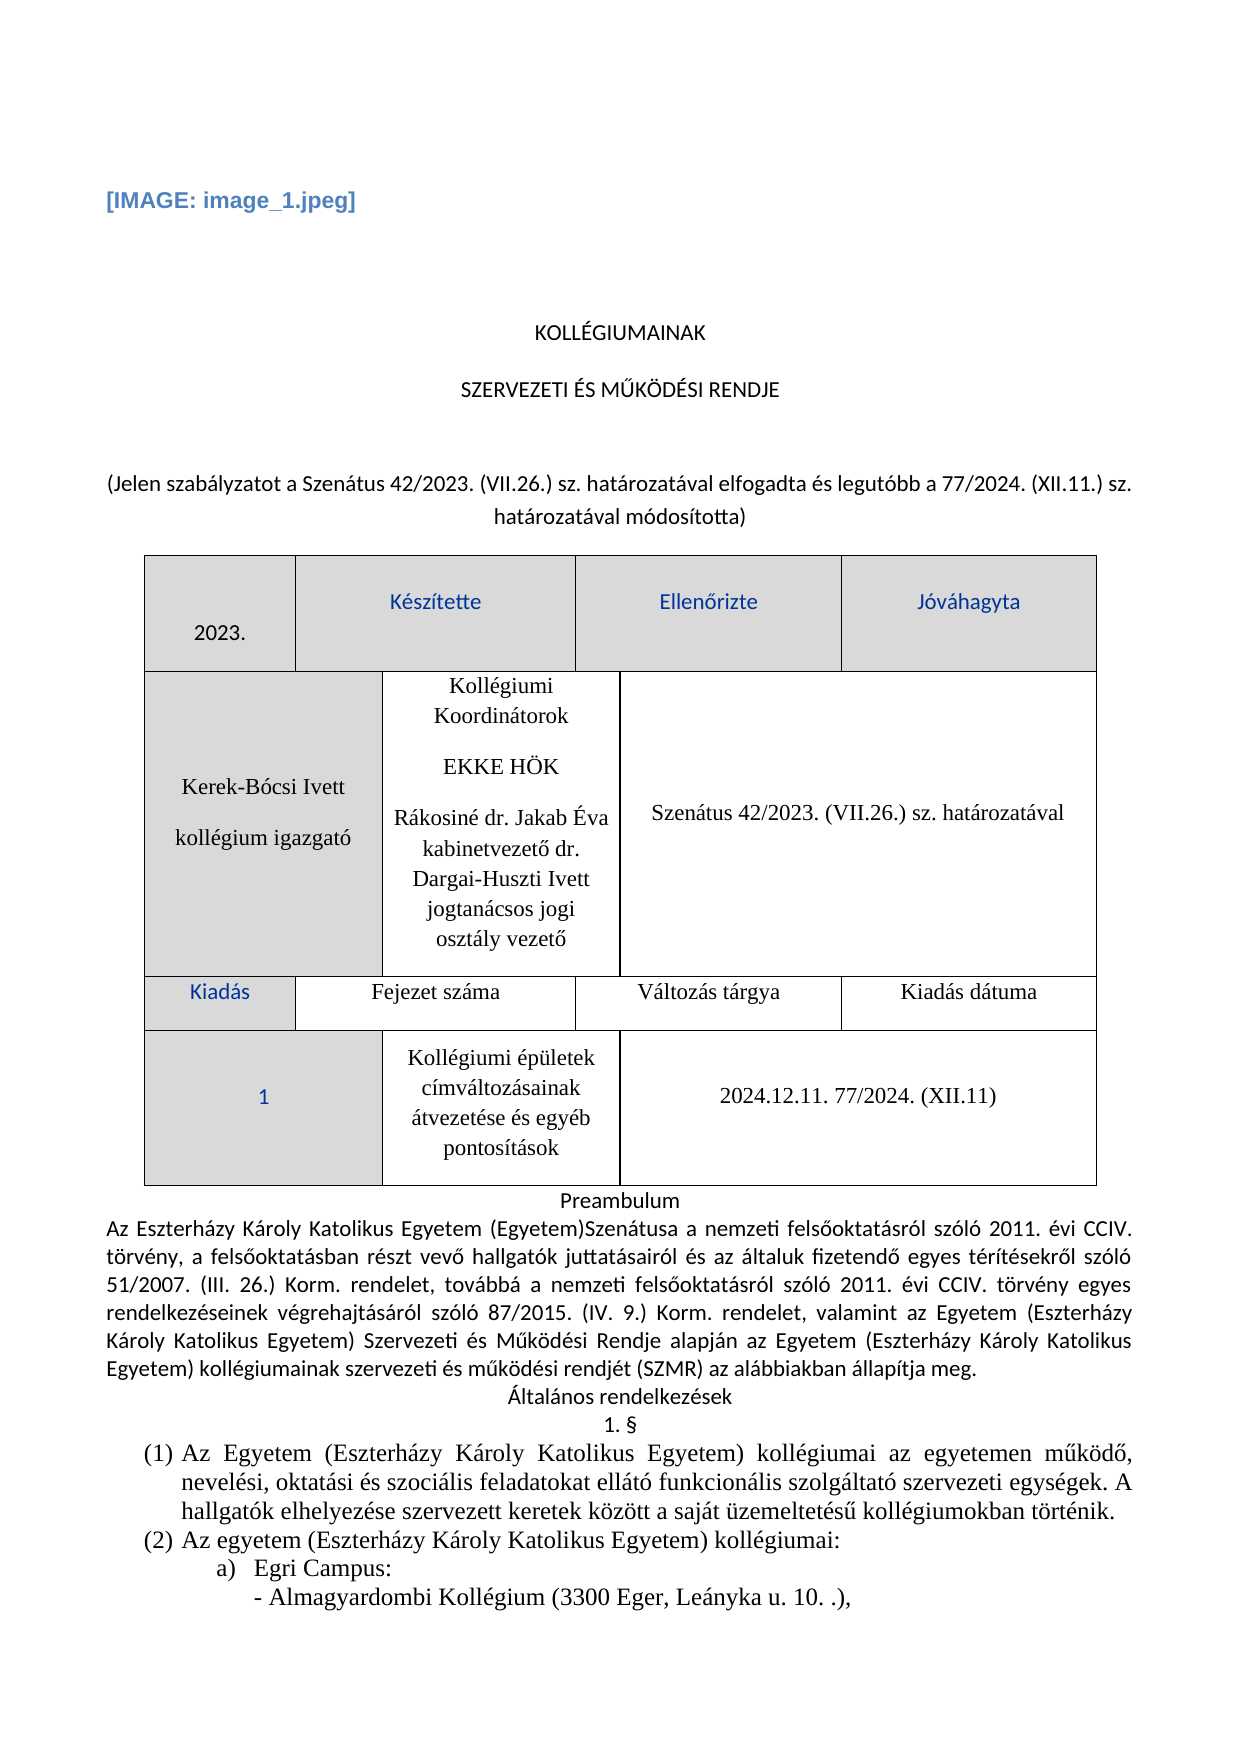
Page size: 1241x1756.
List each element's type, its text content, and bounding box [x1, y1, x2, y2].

table_cell Szenátus 42/2023. (VII.26.) sz. határozatával [621, 672, 1096, 976]
table_header Készítette [296, 556, 575, 671]
text (Jelen szabályzatot a Szenátus 42/2023. (VII.26.) sz. határozatával elfogadta és legutóbb a 77/2024. (XII.11.) sz. határozatával módosította) [106, 469, 1134, 530]
table_cell 2024.12.11. 77/2024. (XII.11) [621, 1031, 1096, 1185]
table_cell Kollégiumi épületek címváltozásainak átvezetése és egyéb pontosítások [383, 1031, 619, 1185]
table_cell Fejezet száma [296, 977, 575, 1030]
list Az egyetem (Eszterházy Károly Katolikus Egyetem) kollégiumai: [144, 1525, 1134, 1553]
table_header [145, 556, 295, 671]
text Az Eszterházy Károly Katolikus Egyetem (Egyetem)Szenátusa a nemzeti felsőoktatásról szóló 2011. évi CCIV. törvény, a felsőoktatásban részt vevő hallgatók juttatásairól és az általuk fizetendő egyes térítésekről szóló 51/2007. (III. 26.) Korm. rendelet, továbbá a nemzeti felsőoktatásról szóló 2011. évi CCIV. törvény egyes rendelkezéseinek végrehajtásáról szóló 87/2015. (IV. 9.) Korm. rendelet, valamint az Egyetem (Eszterházy Károly Katolikus Egyetem) Szervezeti és Működési Rendje alapján az Egyetem (Eszterházy Károly Katolikus Egyetem) kollégiumainak szervezeti és működési rendjét (SZMR) az alábbiakban állapítja meg. [106, 1214, 1134, 1382]
table_cell Változás tárgya [576, 977, 841, 1030]
text KOLLÉGIUMAINAK [106, 318, 1134, 346]
text Preambulum [106, 1186, 1134, 1214]
table_cell Kiadás [145, 977, 295, 1030]
list Az Egyetem (Eszterházy Károly Katolikus Egyetem) kollégiumai az egyetemen működő, nevelési, oktatási és szociális feladatokat ellátó funkcionális szolgáltató szervezeti egységek. A hallgatók elhelyezése szervezett keretek között a saját üzemeltetésű kollégiumokban történik. [144, 1438, 1134, 1525]
text SZERVEZETI ÉS MŰKÖDÉSI RENDJE [106, 375, 1134, 403]
text Általános rendelkezések [106, 1382, 1134, 1410]
table_header Ellenőrizte [576, 556, 841, 671]
list Egri Campus: - Almagyardombi Kollégium (3300 Eger, Leányka u. 10. .), [216, 1553, 1134, 1611]
text 2023. [156, 618, 284, 646]
table_cell 1 [145, 1031, 382, 1185]
table_cell Kerek-Bócsi Ivett kollégium igazgató [145, 672, 382, 976]
table_cell Kiadás dátuma [842, 977, 1096, 1030]
subtitle [IMAGE: image_1.jpeg] [106, 187, 1134, 214]
table_cell Kollégiumi Koordinátorok EKKE HÖK Rákosiné dr. Jakab Éva kabinetvezető dr. Dargai-Huszti Ivett jogtanácsos jogi osztály vezető [383, 672, 619, 976]
text 1. § [106, 1410, 1134, 1438]
table_header Jóváhagyta [842, 556, 1096, 671]
